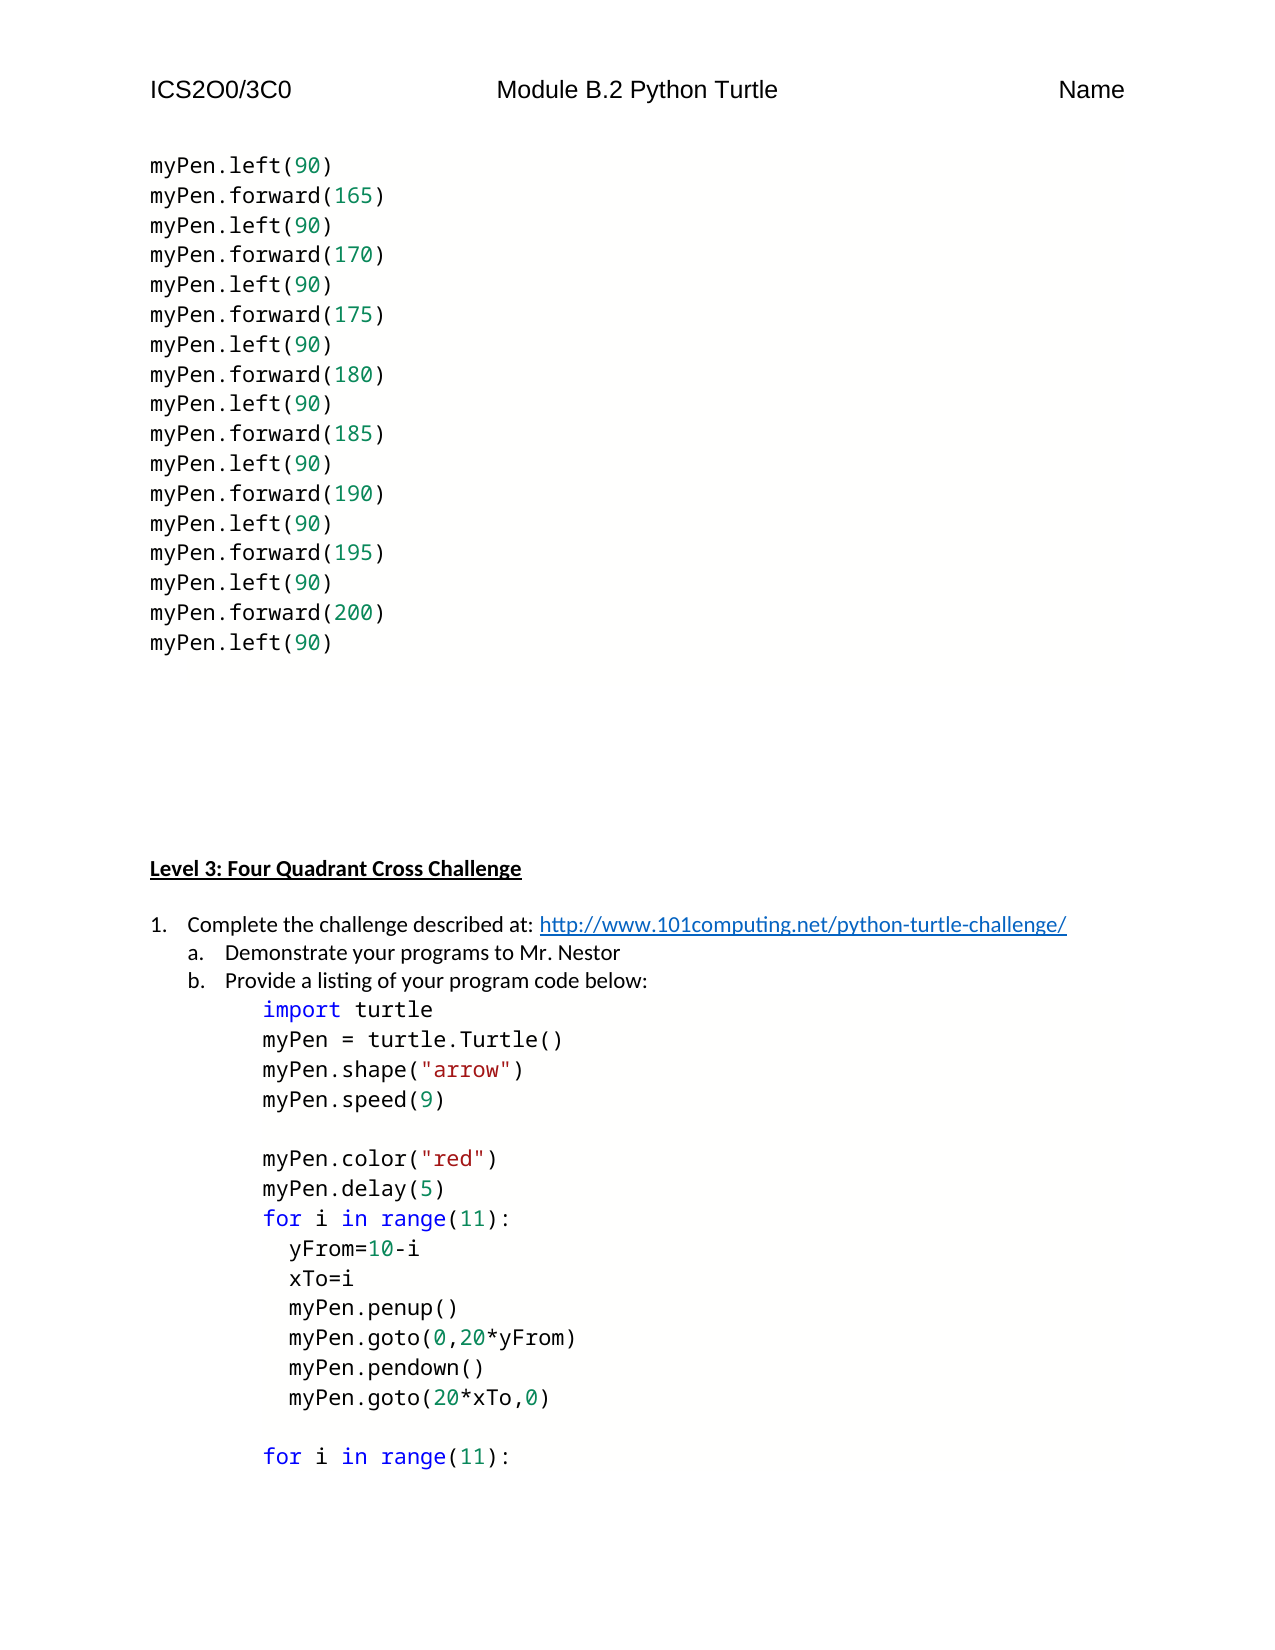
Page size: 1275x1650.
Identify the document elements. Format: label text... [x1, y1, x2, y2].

text myPen.forward(180) [150, 358, 1125, 388]
list Complete the challenge described at: http://www.101computing.net/python-turtle-challenge/ [150, 910, 1125, 938]
text myPen.forward(170) [150, 239, 1125, 269]
text myPen.forward(165) [150, 180, 1125, 209]
text myPen.delay(5) [262, 1173, 1125, 1203]
text myPen.left(90) [150, 329, 1125, 358]
text myPen.forward(175) [150, 299, 1125, 329]
text myPen.left(90) [150, 448, 1125, 478]
text myPen.forward(195) [150, 537, 1125, 567]
text myPen.forward(185) [150, 418, 1125, 448]
text myPen.penup() [262, 1292, 1125, 1322]
text myPen.color("red") [262, 1143, 1125, 1173]
text myPen.forward(200) [150, 597, 1125, 627]
text xTo=i [262, 1263, 1125, 1292]
text myPen.left(90) [150, 150, 1125, 180]
text myPen.left(90) [150, 627, 1125, 656]
text myPen.goto(0,20*yFrom) [262, 1322, 1125, 1352]
text myPen.left(90) [150, 209, 1125, 239]
text myPen.speed(9) [262, 1084, 1125, 1114]
text myPen.left(90) [150, 507, 1125, 537]
text myPen.left(90) [150, 388, 1125, 418]
list Demonstrate your programs to Mr. Nestor [187, 938, 1125, 966]
text myPen.left(90) [150, 269, 1125, 299]
text yFrom=10-i [262, 1233, 1125, 1263]
text import turtle [262, 994, 1125, 1024]
text for i in range(11): [262, 1203, 1125, 1233]
list Provide a listing of your program code below: [187, 966, 1125, 994]
text Level 3: Four Quadrant Cross Challenge [150, 854, 1125, 882]
text myPen.goto(20*xTo,0) [262, 1382, 1125, 1412]
text myPen = turtle.Turtle() [262, 1024, 1125, 1054]
text myPen.shape("arrow") [262, 1054, 1125, 1084]
text myPen.forward(190) [150, 478, 1125, 507]
text myPen.pendown() [262, 1352, 1125, 1382]
text for i in range(11): [262, 1441, 1125, 1471]
text myPen.left(90) [150, 567, 1125, 597]
